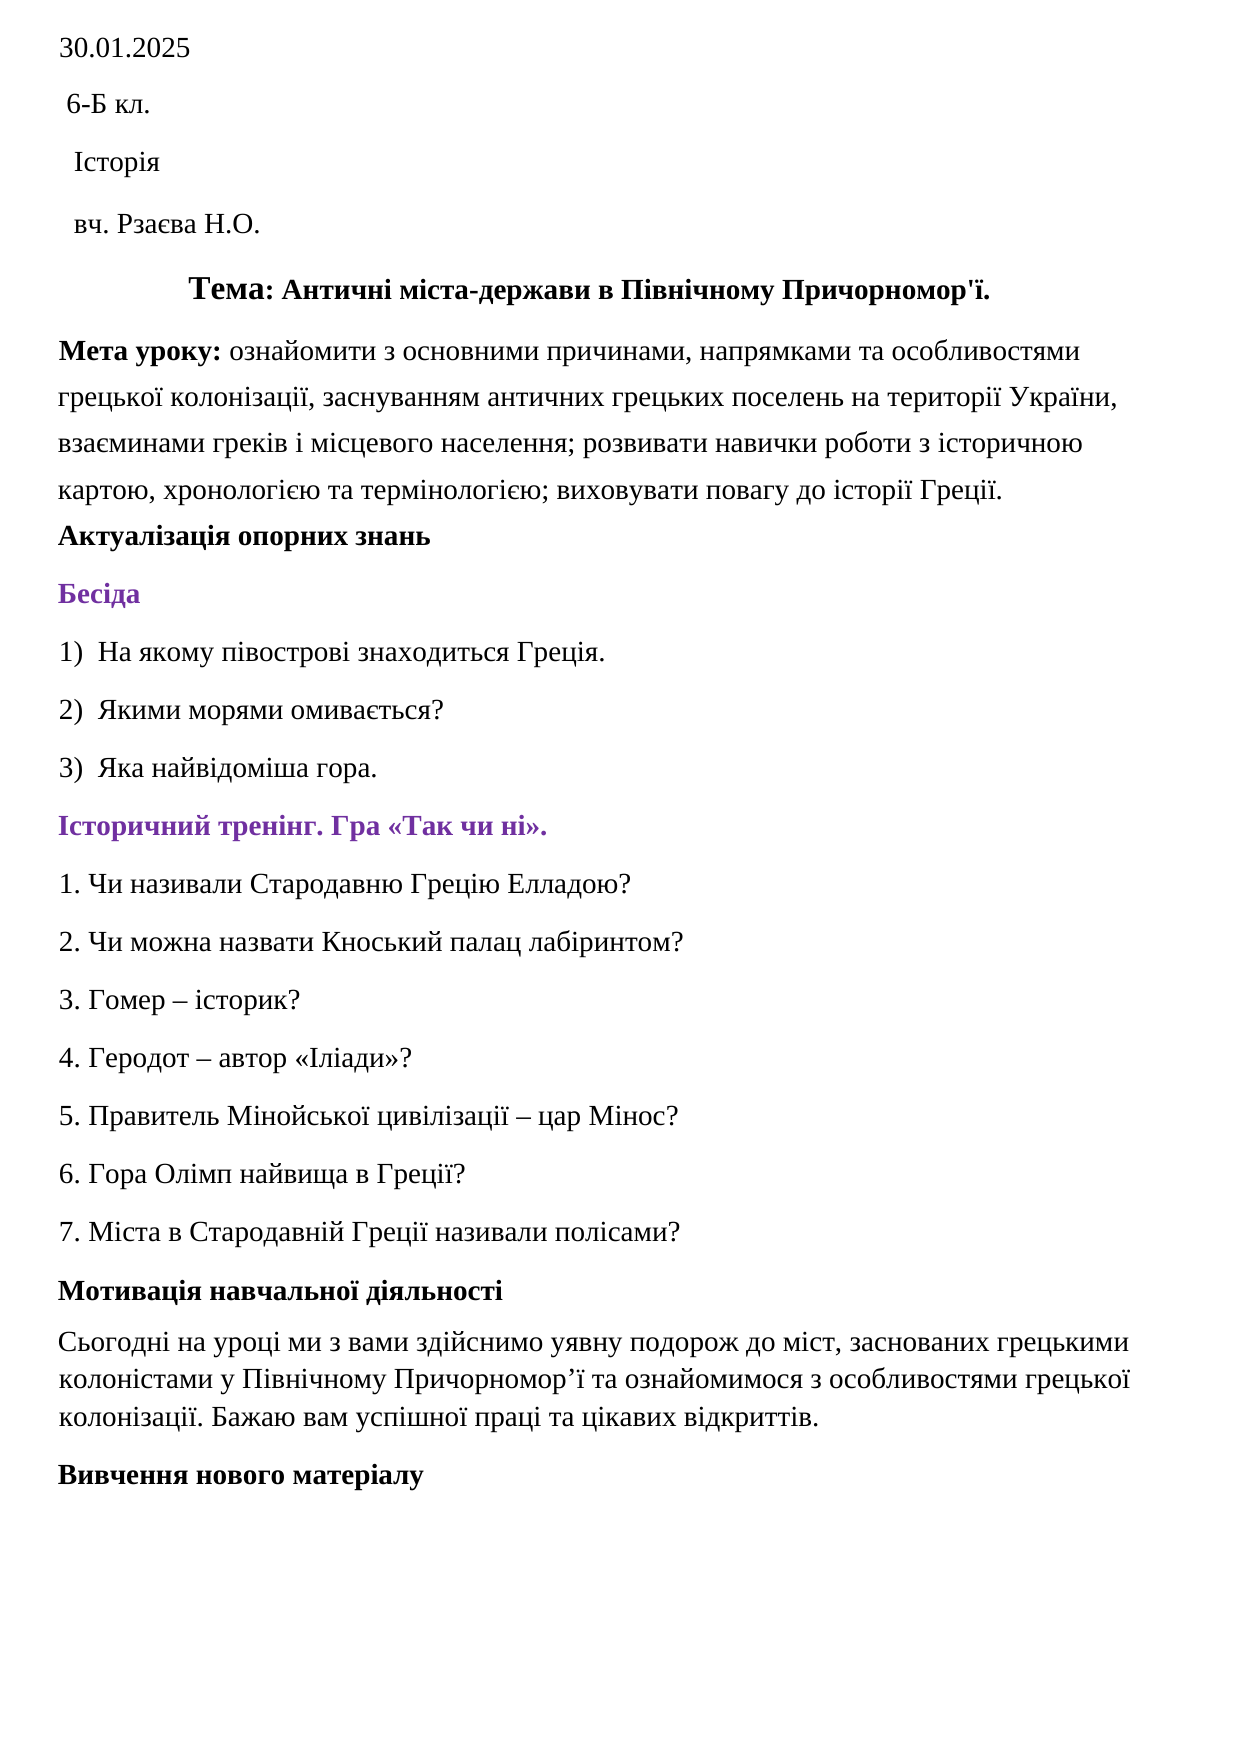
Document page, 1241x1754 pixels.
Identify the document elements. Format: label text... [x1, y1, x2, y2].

text Тема: Античні міста-держави в Північному Причорномор'ї. [59, 268, 1120, 307]
list Правитель Мінойської цивілізації – цар Мінос? [59, 1098, 1120, 1132]
list Якими морями омивається? [59, 692, 1120, 726]
list Геродот – автор «Іліади»? [59, 1040, 1120, 1074]
list Чи можна назвати Кноський палац лабіринтом? [59, 924, 1120, 957]
text Мета уроку: ознайомити з основними причинами, напрямками та особливостями грецької колонізації, заснуванням античних грецьких поселень на території України, взаєминами греків і місцевого населення; розвивати навички роботи з історичною картою, хронологією та термінологією; виховувати повагу до історії Греції. Актуалізація опорних знань [58, 333, 1120, 552]
list Яка найвідоміша гора. [59, 750, 1120, 784]
list Гомер – історик? [59, 982, 1120, 1016]
subtitle Бесіда [58, 576, 269, 610]
text 30.01.2025 [44, 30, 269, 63]
text вч. Рзаєва Н.О. [74, 206, 915, 239]
text Сьогодні на уроці ми з вами здійснимо уявну подорож до міст, заснованих грецькими колоністами у Північному Причорномор’ї та ознайомимося з особливостями грецької колонізації. Бажаю вам успішної праці та цікавих відкриттів. [58, 1324, 1131, 1432]
list Міста в Стародавній Греції називали полісами? [59, 1214, 1120, 1248]
text Історичний тренінг. Гра «Так чи ні». [58, 808, 1131, 842]
list Чи називали Стародавню Грецію Елладою? [59, 866, 1120, 899]
list Гора Олімп найвища в Греції? [59, 1156, 1120, 1190]
text Вивчення нового матеріалу [58, 1457, 1131, 1491]
list На якому півострові знаходиться Греція. [59, 634, 1120, 667]
text Історія [74, 144, 261, 177]
text Мотивація навчальної діяльності [58, 1273, 1131, 1306]
text 6-Б кл. [44, 87, 269, 120]
